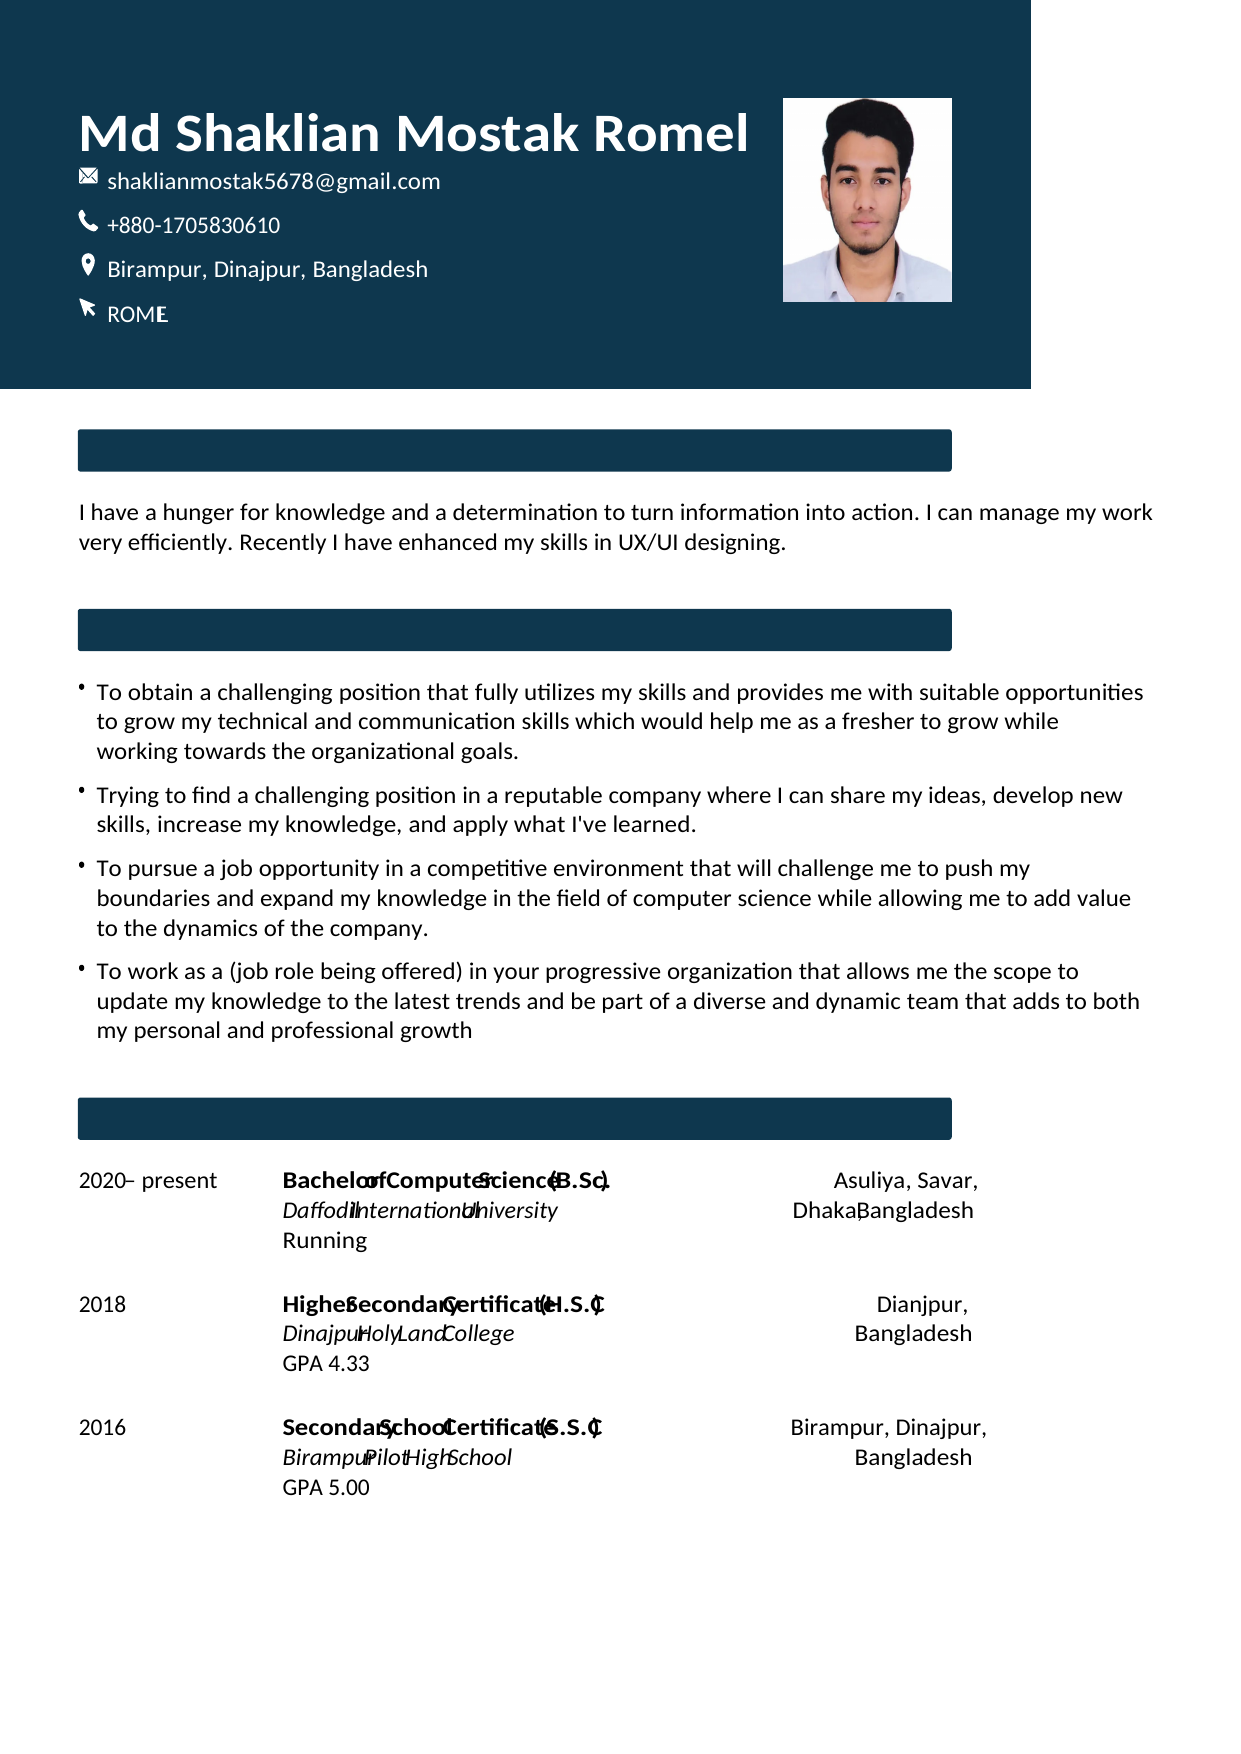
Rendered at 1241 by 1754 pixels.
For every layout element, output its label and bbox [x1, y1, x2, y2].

picture [783, 98, 952, 302]
